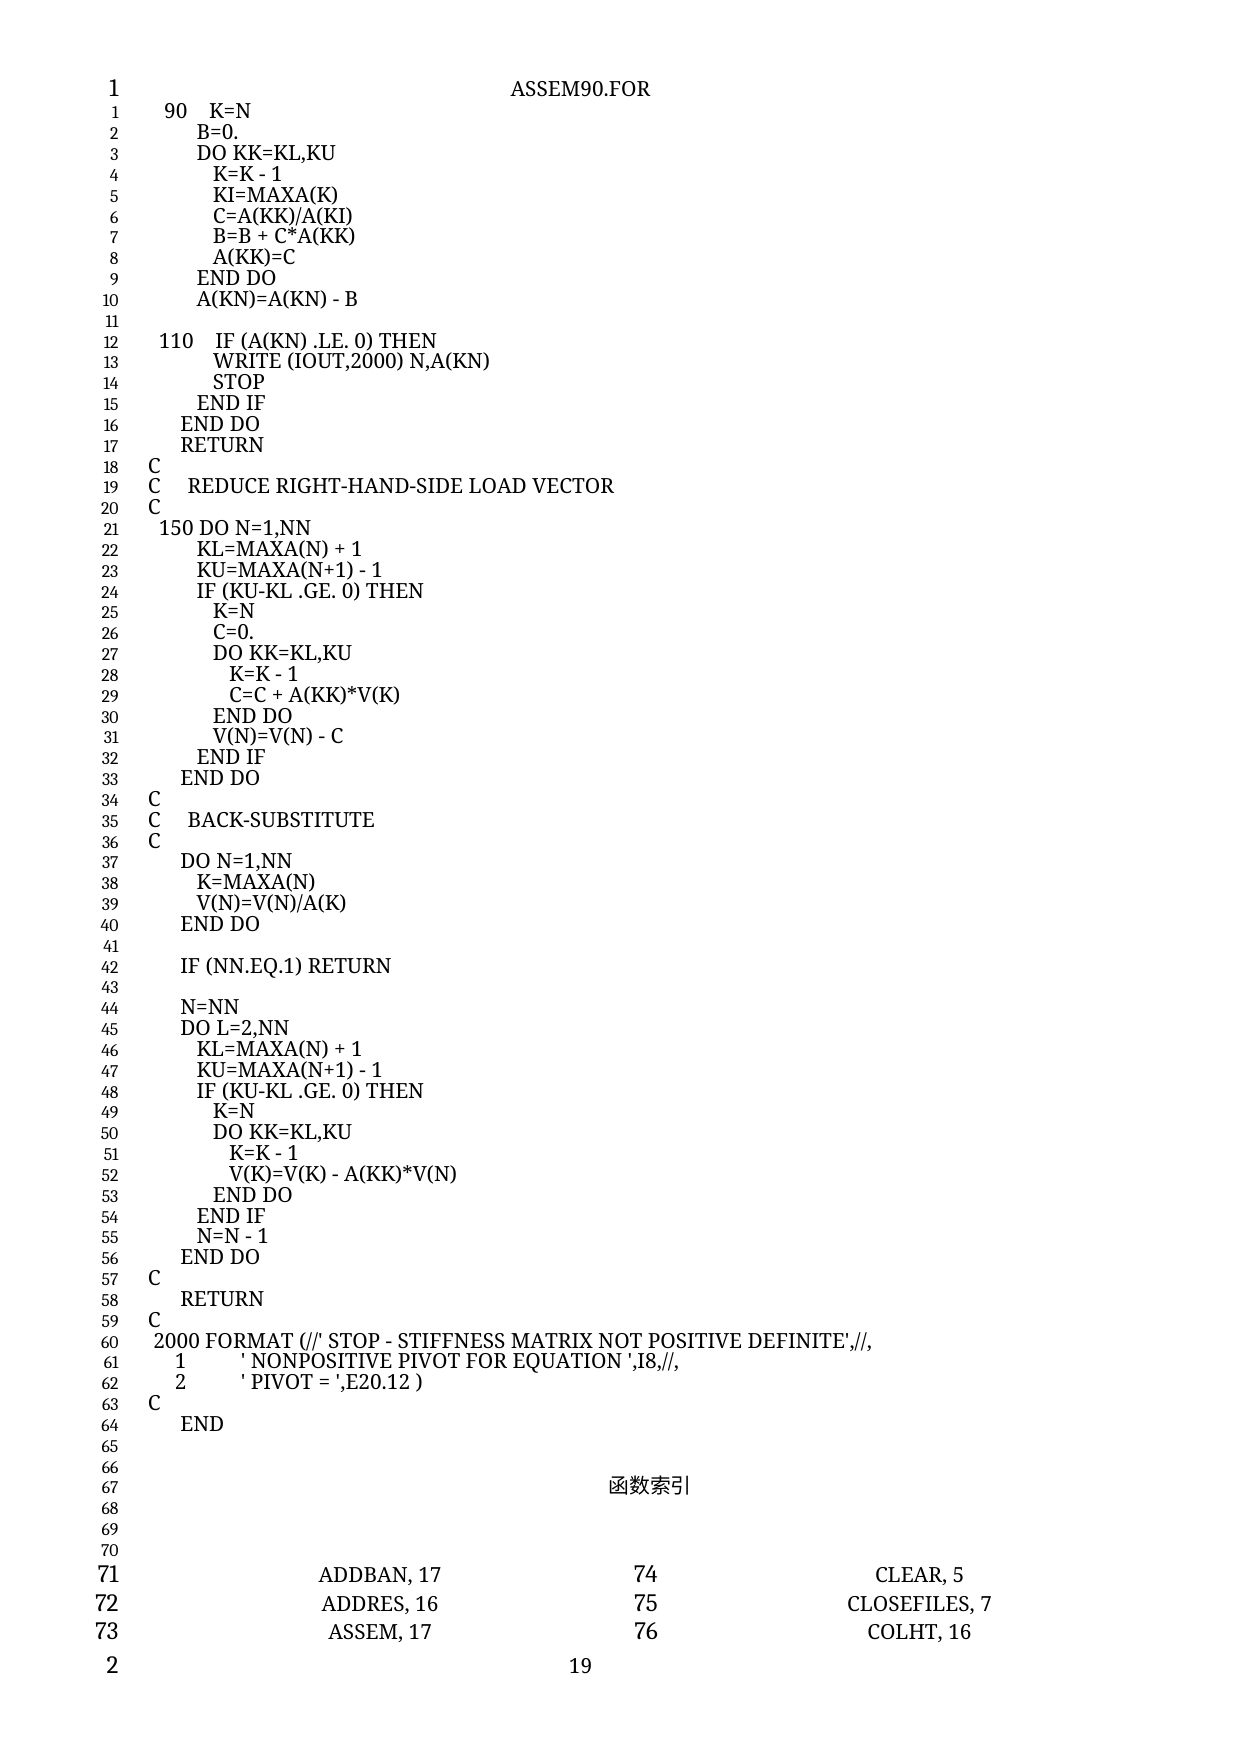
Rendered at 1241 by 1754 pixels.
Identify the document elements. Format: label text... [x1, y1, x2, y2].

text C BACK-SUBSTITUTE [148, 811, 1152, 831]
text 2 ' PIVOT = ',E20.12 ) [148, 1373, 1152, 1394]
text DO KK=KL,KU [148, 1123, 1152, 1144]
text END [148, 1415, 1152, 1436]
text END DO [148, 1186, 1152, 1206]
text C=A(KK)/A(KI) [148, 206, 1152, 227]
text C [148, 498, 1152, 519]
text K=K - 1 [148, 1144, 1152, 1165]
text DO L=2,NN [148, 1019, 1152, 1040]
text C [148, 1394, 1152, 1415]
text DO KK=KL,KU [148, 144, 1152, 165]
text KL=MAXA(N) + 1 [148, 540, 1152, 561]
text 函数索引 [148, 1477, 1152, 1498]
text C [148, 831, 1152, 852]
text ADDBAN, 17 [148, 1561, 612, 1589]
text DO KK=KL,KU [148, 644, 1152, 665]
text CLEAR, 5 [687, 1561, 1152, 1589]
text N=N - 1 [148, 1227, 1152, 1248]
text 2000 FORMAT (//' STOP - STIFFNESS MATRIX NOT POSITIVE DEFINITE',//, [148, 1331, 1152, 1352]
text RETURN [148, 1290, 1152, 1311]
text A(KK)=C [148, 248, 1152, 269]
text ADDRES, 16 [148, 1589, 612, 1617]
text A(KN)=A(KN) - B [148, 290, 1152, 311]
text 90 K=N [148, 102, 1152, 123]
text K=N [148, 602, 1152, 623]
text ASSEM, 17 [148, 1617, 612, 1646]
text WRITE (IOUT,2000) N,A(KN) [148, 352, 1152, 373]
text 110 IF (A(KN) .LE. 0) THEN [148, 331, 1152, 352]
text K=K - 1 [148, 665, 1152, 686]
text V(K)=V(K) - A(KK)*V(N) [148, 1165, 1152, 1186]
text CLOSEFILES, 7 [687, 1589, 1152, 1617]
text KU=MAXA(N+1) - 1 [148, 561, 1152, 581]
text END DO [148, 1248, 1152, 1269]
text IF (NN.EQ.1) RETURN [148, 956, 1152, 977]
text END DO [148, 769, 1152, 790]
text B=B + C*A(KK) [148, 227, 1152, 248]
text B=0. [148, 123, 1152, 144]
text STOP [148, 373, 1152, 394]
text KU=MAXA(N+1) - 1 [148, 1061, 1152, 1081]
text C [148, 1269, 1152, 1290]
text 1 ' NONPOSITIVE PIVOT FOR EQUATION ',I8,//, [148, 1352, 1152, 1373]
text C=0. [148, 623, 1152, 644]
text END DO [148, 706, 1152, 727]
text END DO [148, 915, 1152, 936]
text COLHT, 16 [687, 1617, 1152, 1646]
text KI=MAXA(K) [148, 186, 1152, 206]
text C [148, 790, 1152, 811]
text V(N)=V(N) - C [148, 727, 1152, 748]
text C REDUCE RIGHT-HAND-SIDE LOAD VECTOR [148, 477, 1152, 498]
text END IF [148, 1206, 1152, 1227]
text C [148, 1311, 1152, 1331]
text END DO [148, 269, 1152, 290]
text 150 DO N=1,NN [148, 519, 1152, 540]
text KL=MAXA(N) + 1 [148, 1040, 1152, 1061]
text END DO [148, 415, 1152, 436]
text K=N [148, 1102, 1152, 1123]
text RETURN [148, 436, 1152, 456]
text C=C + A(KK)*V(K) [148, 686, 1152, 706]
text END IF [148, 748, 1152, 769]
text C [148, 456, 1152, 477]
text K=K - 1 [148, 165, 1152, 186]
text N=NN [148, 998, 1152, 1019]
text IF (KU-KL .GE. 0) THEN [148, 581, 1152, 602]
text IF (KU-KL .GE. 0) THEN [148, 1081, 1152, 1102]
text V(N)=V(N)/A(K) [148, 894, 1152, 915]
text K=MAXA(N) [148, 873, 1152, 894]
text DO N=1,NN [148, 852, 1152, 873]
text END IF [148, 394, 1152, 415]
